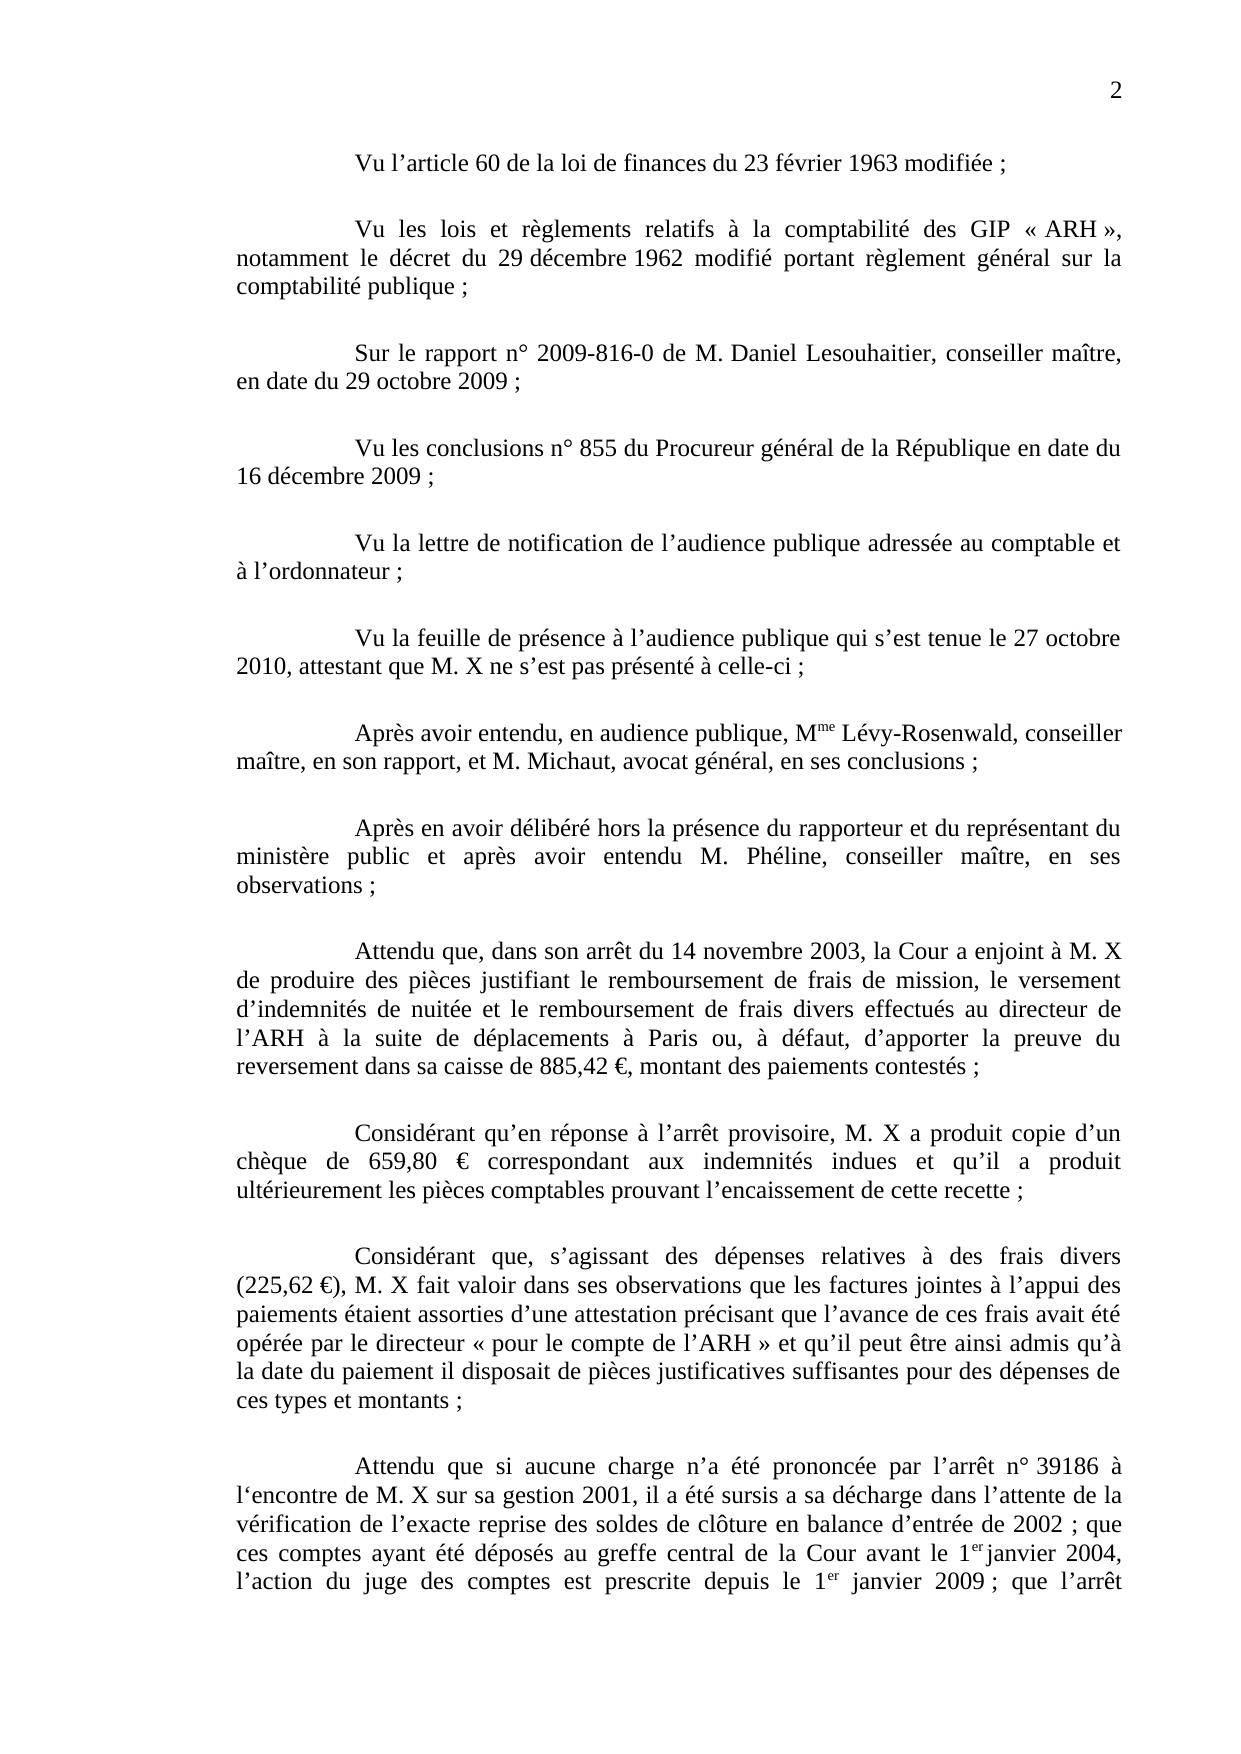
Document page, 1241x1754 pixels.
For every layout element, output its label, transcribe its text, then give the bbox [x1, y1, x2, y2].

text Considérant qu’en réponse à l’arrêt provisoire, M. X a produit copie d’un chèque de 659,80 € correspondant aux indemnités indues et qu’il a produit ultérieurement les pièces comptables prouvant l’encaissement de cette recette ; [236, 1118, 1122, 1204]
text Après en avoir délibéré hors la présence du rapporteur et du représentant du ministère public et après avoir entendu M. Phéline, conseiller maître, en ses observations ; [236, 813, 1122, 899]
text Vu les lois et règlements relatifs à la comptabilité des GIP « ARH », notamment le décret du 29 décembre 1962 modifié portant règlement général sur la comptabilité publique ; [236, 214, 1122, 300]
text Attendu que, dans son arrêt du 14 novembre 2003, la Cour a enjoint à M. X de produire des pièces justifiant le remboursement de frais de mission, le versement d’indemnités de nuitée et le remboursement de frais divers effectués au directeur de l’ARH à la suite de déplacements à Paris ou, à défaut, d’apporter la preuve du reversement dans sa caisse de 885,42 €, montant des paiements contestés ; [236, 936, 1122, 1080]
text Après avoir entendu, en audience publique, Mme Lévy-Rosenwald, conseiller maître, en son rapport, et M. Michaut, avocat général, en ses conclusions ; [236, 718, 1122, 775]
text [236, 1451, 1122, 1595]
text Vu la feuille de présence à l’audience publique qui s’est tenue le 27 octobre 2010, attestant que M. X ne s’est pas présenté à celle-ci ; [236, 623, 1122, 680]
text Considérant que, s’agissant des dépenses relatives à des frais divers (225,62 €), M. X fait valoir dans ses observations que les factures jointes à l’appui des paiements étaient assorties d’une attestation précisant que l’avance de ces frais avait été opérée par le directeur « pour le compte de l’ARH » et qu’il peut être ainsi admis qu’à la date du paiement il disposait de pièces justificatives suffisantes pour des dépenses de ces types et montants ; [236, 1241, 1122, 1414]
text Vu les conclusions n° 855 du Procureur général de la République en date du 16 décembre 2009 ; [236, 433, 1122, 490]
text Vu l’article 60 de la loi de finances du 23 février 1963 modifiée ; [236, 148, 1122, 176]
text Vu la lettre de notification de l’audience publique adressée au comptable et à l’ordonnateur ; [236, 528, 1122, 585]
text Sur le rapport n° 2009-816-0 de M. Daniel Lesouhaitier, conseiller maître, en date du 29 octobre 2009 ; [236, 338, 1122, 395]
